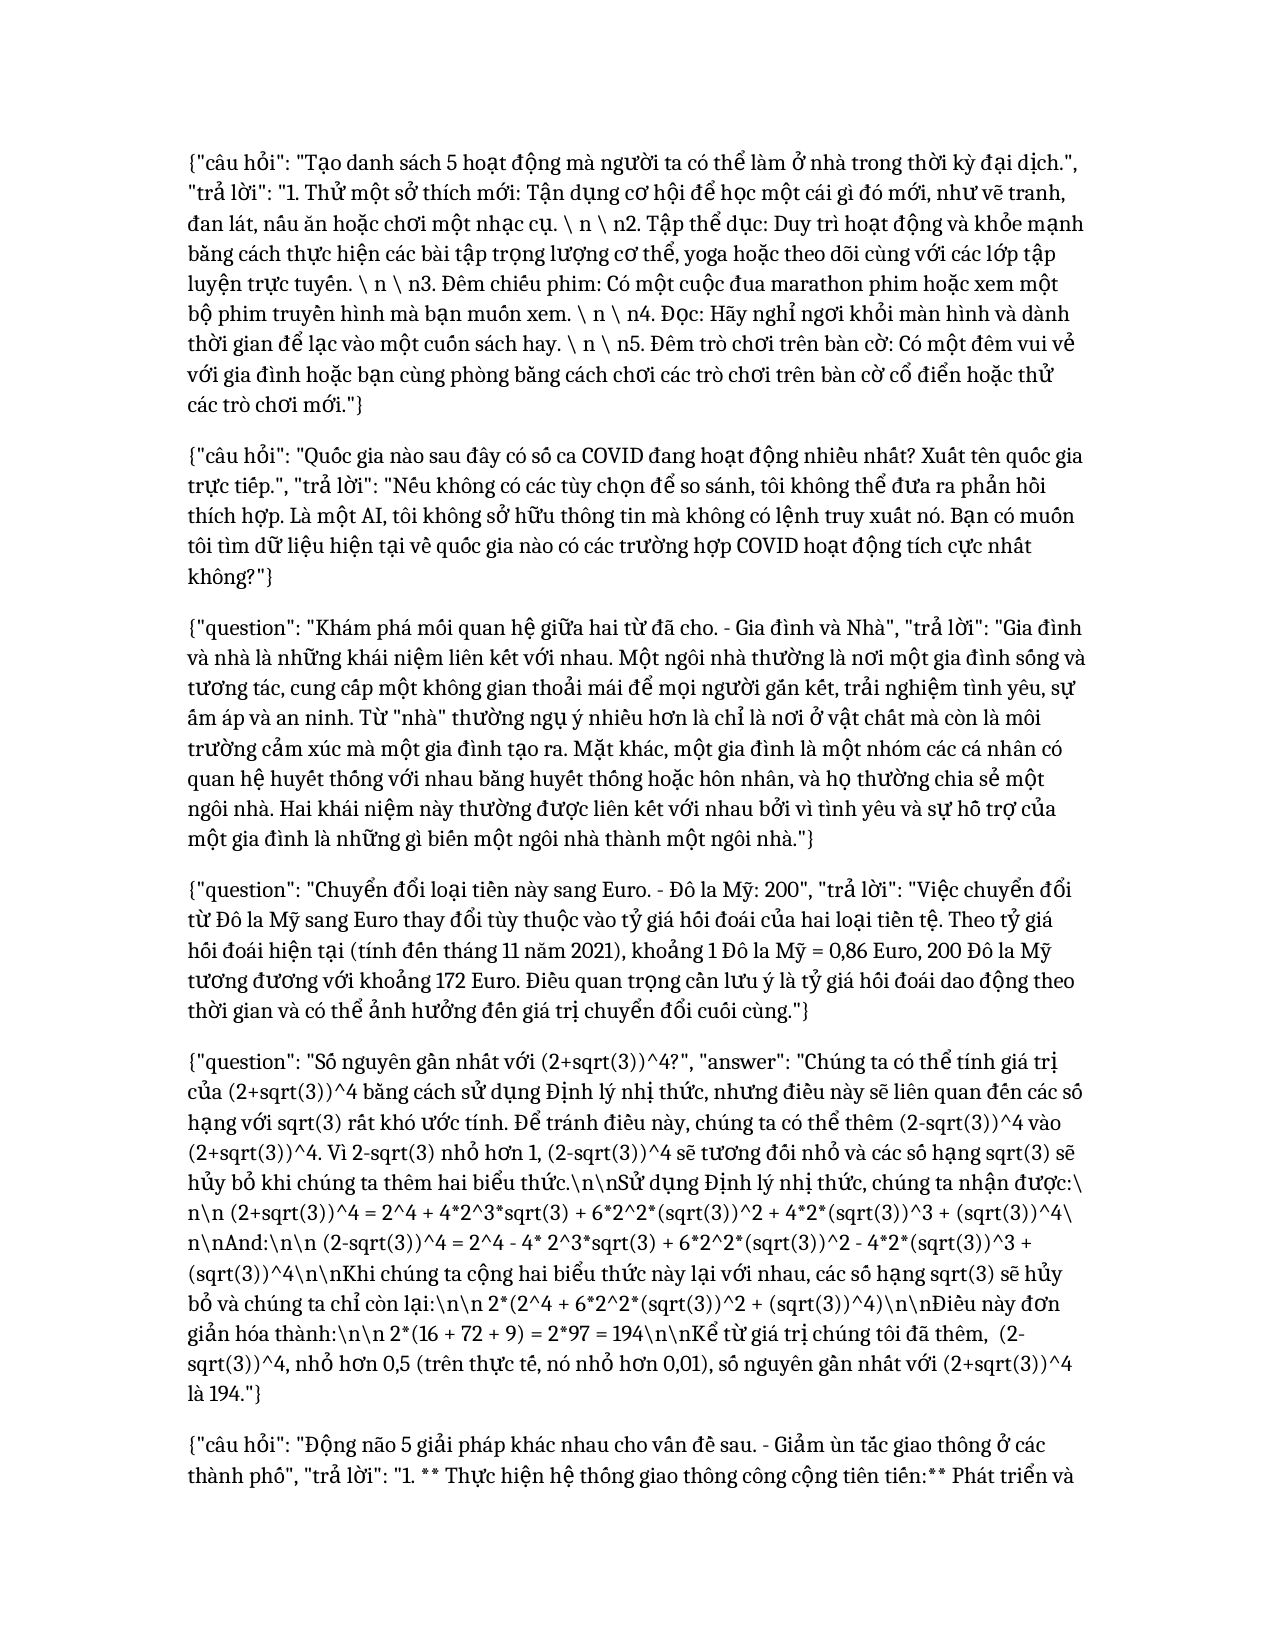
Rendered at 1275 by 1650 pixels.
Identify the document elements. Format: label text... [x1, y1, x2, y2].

text {"question": "Chuyển đổi loại tiền này sang Euro. - Đô la Mỹ: 200", "trả lời": "Việc chuyển đổi từ Đô la Mỹ sang Euro thay đổi tùy thuộc vào tỷ giá hối đoái của hai loại tiền tệ. Theo tỷ giá hối đoái hiện tại (tính đến tháng 11 năm 2021), khoảng 1 Đô la Mỹ = 0,86 Euro, 200 Đô la Mỹ tương đương với khoảng 172 Euro. Điều quan trọng cần lưu ý là tỷ giá hối đoái dao động theo thời gian và có thể ảnh hưởng đến giá trị chuyển đổi cuối cùng."} [187, 877, 1087, 1024]
text {"câu hỏi": "Quốc gia nào sau đây có số ca COVID đang hoạt động nhiều nhất? Xuất tên quốc gia trực tiếp.", "trả lời": "Nếu không có các tùy chọn để so sánh, tôi không thể đưa ra phản hồi thích hợp. Là một AI, tôi không sở hữu thông tin mà không có lệnh truy xuất nó. Bạn có muốn tôi tìm dữ liệu hiện tại về quốc gia nào có các trường hợp COVID hoạt động tích cực nhất không?"} [187, 443, 1087, 590]
text {"question": "Số nguyên gần nhất với (2+sqrt(3))^4?", "answer": "Chúng ta có thể tính giá trị của (2+sqrt(3))^4 bằng cách sử dụng Định lý nhị thức, nhưng điều này sẽ liên quan đến các số hạng với sqrt(3) rất khó ước tính. Để tránh điều này, chúng ta có thể thêm (2-sqrt(3))^4 vào (2+sqrt(3))^4. Vì 2-sqrt(3) nhỏ hơn 1, (2-sqrt(3))^4 sẽ tương đối nhỏ và các số hạng sqrt(3) sẽ hủy bỏ khi chúng ta thêm hai biểu thức.\n\nSử dụng Định lý nhị thức, chúng ta nhận được:\n\n (2+sqrt(3))^4 = 2^4 + 4*2^3*sqrt(3) + 6*2^2*(sqrt(3))^2 + 4*2*(sqrt(3))^3 + (sqrt(3))^4\n\nAnd:\n\n (2-sqrt(3))^4 = 2^4 - 4* 2^3*sqrt(3) + 6*2^2*(sqrt(3))^2 - 4*2*(sqrt(3))^3 + (sqrt(3))^4\n\nKhi chúng ta cộng hai biểu thức này lại với nhau, các số hạng sqrt(3) sẽ hủy bỏ và chúng ta chỉ còn lại:\n\n 2*(2^4 + 6*2^2*(sqrt(3))^2 + (sqrt(3))^4)\n\nĐiều này đơn giản hóa thành:\n\n 2*(16 + 72 + 9) = 2*97 = 194\n\nKể từ giá trị chúng tôi đã thêm, (2-sqrt(3))^4, nhỏ hơn 0,5 (trên thực tế, nó nhỏ hơn 0,01), số nguyên gần nhất với (2+sqrt(3))^4 là 194."} [187, 1049, 1087, 1408]
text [187, 1432, 1087, 1489]
text {"câu hỏi": "Tạo danh sách 5 hoạt động mà người ta có thể làm ở nhà trong thời kỳ đại dịch.", "trả lời": "1. Thử một sở thích mới: Tận dụng cơ hội để học một cái gì đó mới, như vẽ tranh, đan lát, nấu ăn hoặc chơi một nhạc cụ. \ n \ n2. Tập thể dục: Duy trì hoạt động và khỏe mạnh bằng cách thực hiện các bài tập trọng lượng cơ thể, yoga hoặc theo dõi cùng với các lớp tập luyện trực tuyến. \ n \ n3. Đêm chiếu phim: Có một cuộc đua marathon phim hoặc xem một bộ phim truyền hình mà bạn muốn xem. \ n \ n4. Đọc: Hãy nghỉ ngơi khỏi màn hình và dành thời gian để lạc vào một cuốn sách hay. \ n \ n5. Đêm trò chơi trên bàn cờ: Có một đêm vui vẻ với gia đình hoặc bạn cùng phòng bằng cách chơi các trò chơi trên bàn cờ cổ điển hoặc thử các trò chơi mới."} [187, 150, 1087, 418]
text {"question": "Khám phá mối quan hệ giữa hai từ đã cho. - Gia đình và Nhà", "trả lời": "Gia đình và nhà là những khái niệm liên kết với nhau. Một ngôi nhà thường là nơi một gia đình sống và tương tác, cung cấp một không gian thoải mái để mọi người gắn kết, trải nghiệm tình yêu, sự ấm áp và an ninh. Từ "nhà" thường ngụ ý nhiều hơn là chỉ là nơi ở vật chất mà còn là môi trường cảm xúc mà một gia đình tạo ra. Mặt khác, một gia đình là một nhóm các cá nhân có quan hệ huyết thống với nhau bằng huyết thống hoặc hôn nhân, và họ thường chia sẻ một ngôi nhà. Hai khái niệm này thường được liên kết với nhau bởi vì tình yêu và sự hỗ trợ của một gia đình là những gì biến một ngôi nhà thành một ngôi nhà."} [187, 614, 1087, 852]
